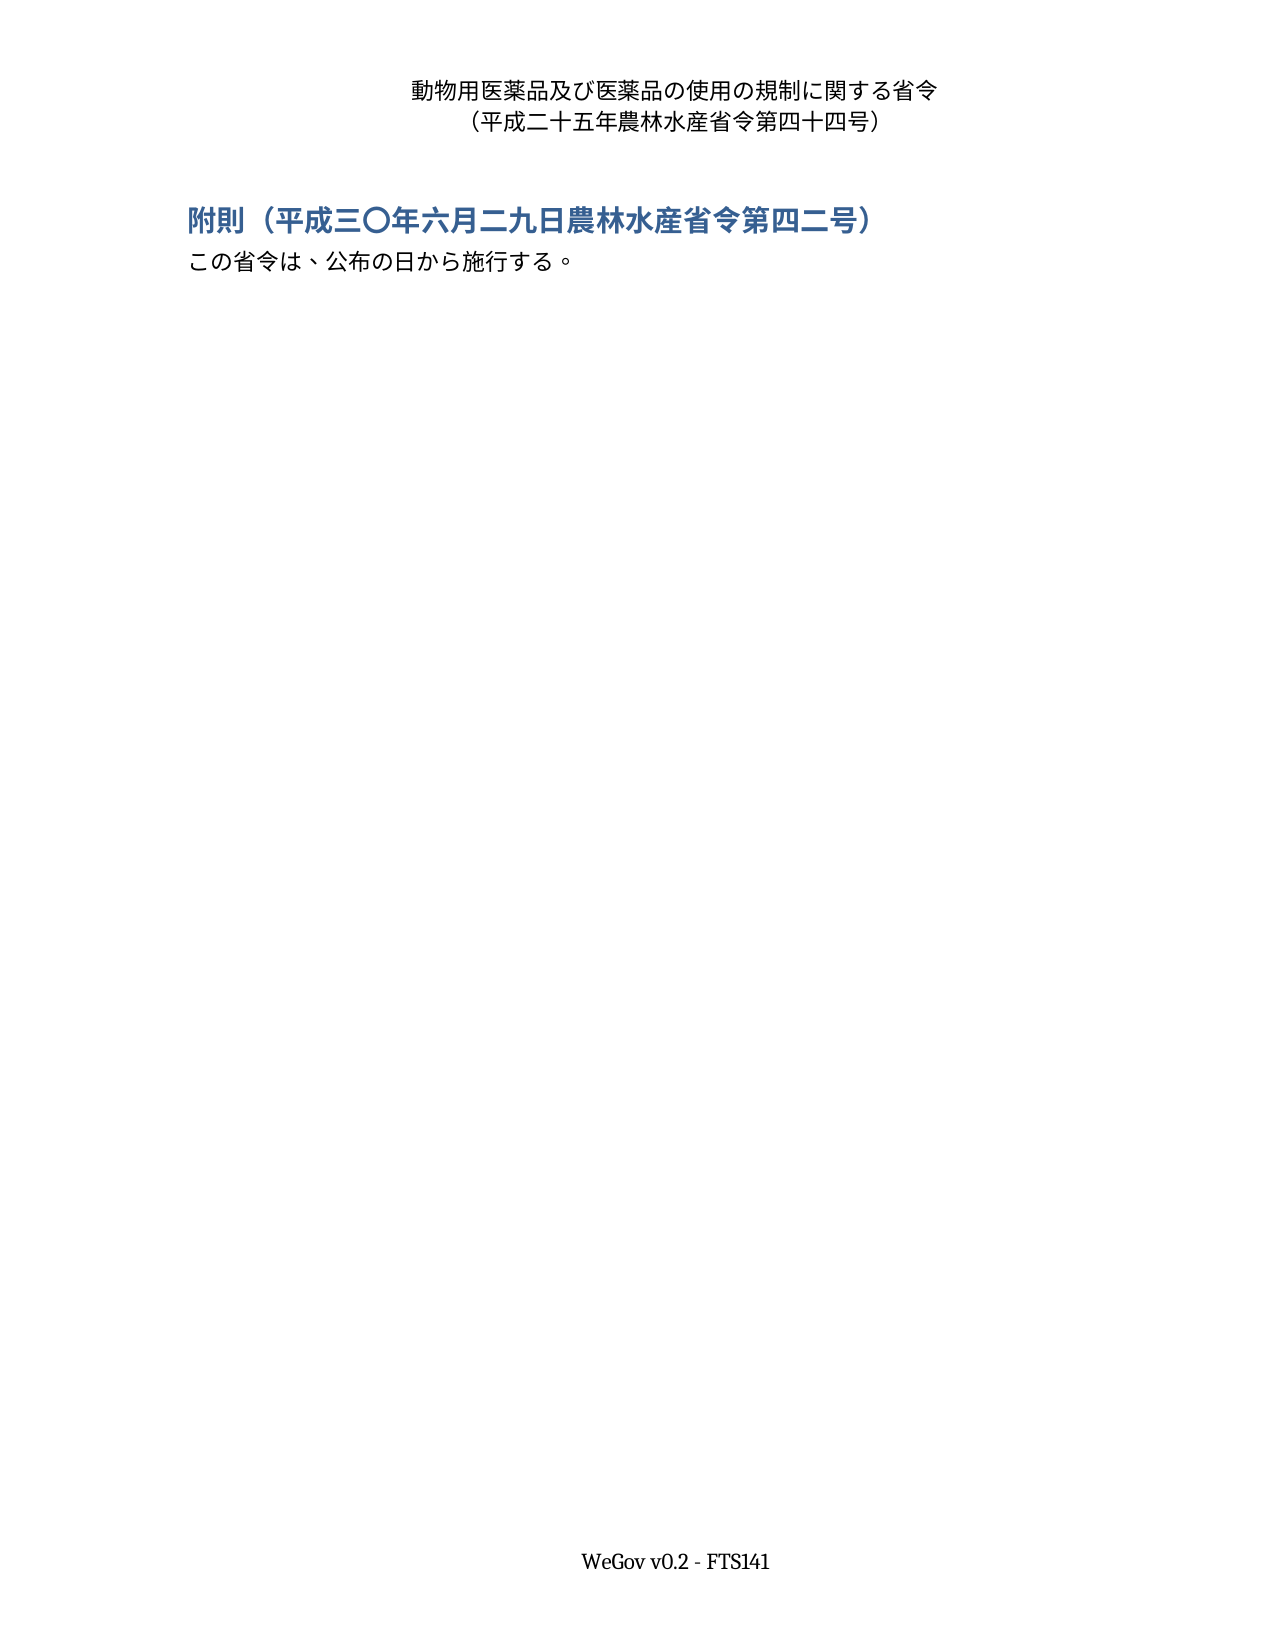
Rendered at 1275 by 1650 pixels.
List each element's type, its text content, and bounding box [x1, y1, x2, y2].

text この省令は、公布の日から施行する。 [187, 246, 1087, 277]
subtitle 附則（平成三〇年六月二九日農林水産省令第四二号） [187, 200, 1087, 240]
